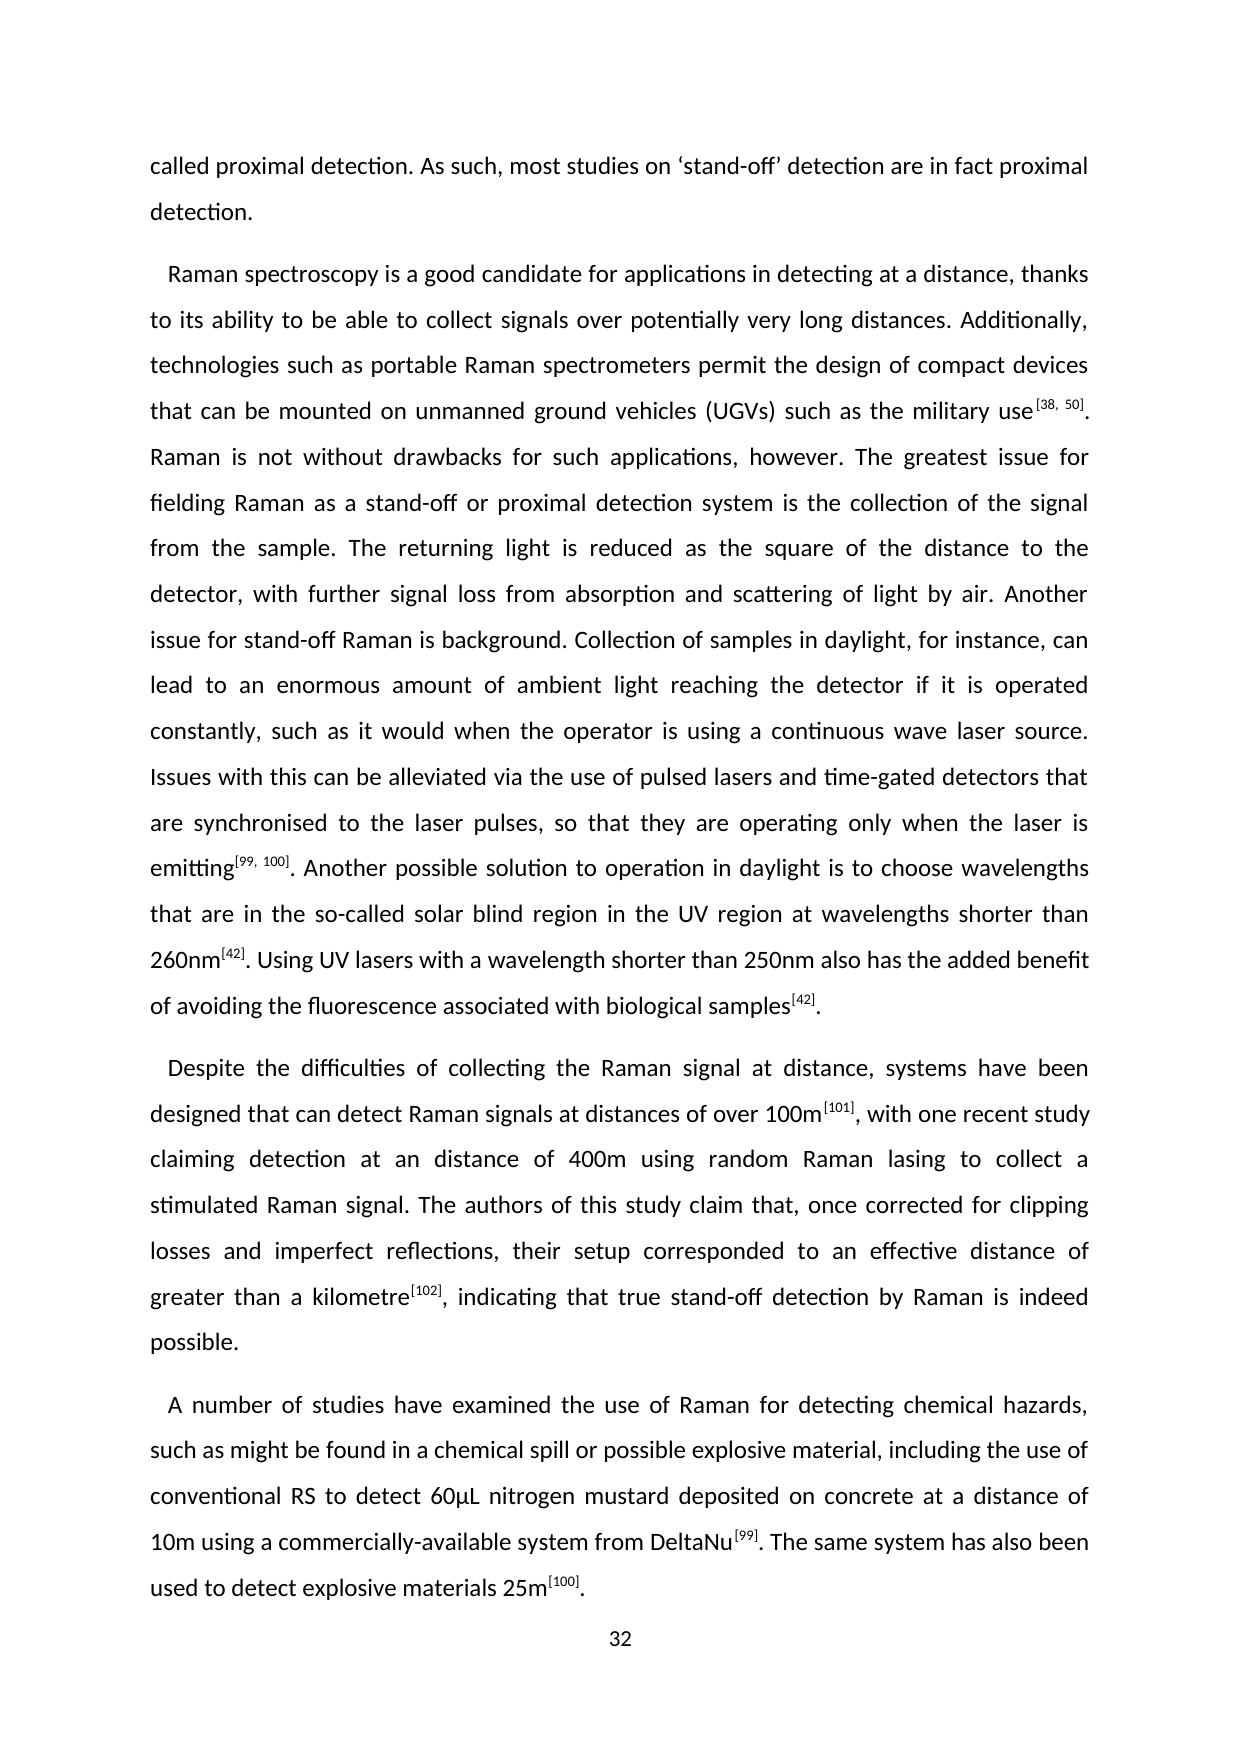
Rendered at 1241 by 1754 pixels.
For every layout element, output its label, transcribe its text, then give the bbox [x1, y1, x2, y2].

text Despite the difficulties of collecting the Raman signal at distance, systems have been designed that can detect Raman signals at distances of over 100m[101], with one recent study claiming detection at an distance of 400m using random Raman lasing to collect a stimulated Raman signal. The authors of this study claim that, once corrected for clipping losses and imperfect reflections, their setup corresponded to an effective distance of greater than a kilometre[102], indicating that true stand-off detection by Raman is indeed possible. [150, 1052, 1090, 1357]
text Raman spectroscopy is a good candidate for applications in detecting at a distance, thanks to its ability to be able to collect signals over potentially very long distances. Additionally, technologies such as portable Raman spectrometers permit the design of compact devices that can be mounted on unmanned ground vehicles (UGVs) such as the military use[38, 50]. Raman is not without drawbacks for such applications, however. The greatest issue for fielding Raman as a stand-off or proximal detection system is the collection of the signal from the sample. The returning light is reduced as the square of the distance to the detector, with further signal loss from absorption and scattering of light by air. Another issue for stand-off Raman is background. Collection of samples in daylight, for instance, can lead to an enormous amount of ambient light reaching the detector if it is operated constantly, such as it would when the operator is using a continuous wave laser source. Issues with this can be alleviated via the use of pulsed lasers and time-gated detectors that are synchronised to the laser pulses, so that they are operating only when the laser is emitting[99, 100]. Another possible solution to operation in daylight is to choose wavelengths that are in the so-called solar blind region in the UV region at wavelengths shorter than 260nm[42]. Using UV lasers with a wavelength shorter than 250nm also has the added benefit of avoiding the fluorescence associated with biological samples[42]. [150, 258, 1090, 1020]
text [150, 150, 1090, 226]
text A number of studies have examined the use of Raman for detecting chemical hazards, such as might be found in a chemical spill or possible explosive material, including the use of conventional RS to detect 60µL nitrogen mustard deposited on concrete at a distance of 10m using a commercially-available system from DeltaNu[99]. The same system has also been used to detect explosive materials 25m[100]. [150, 1389, 1090, 1602]
